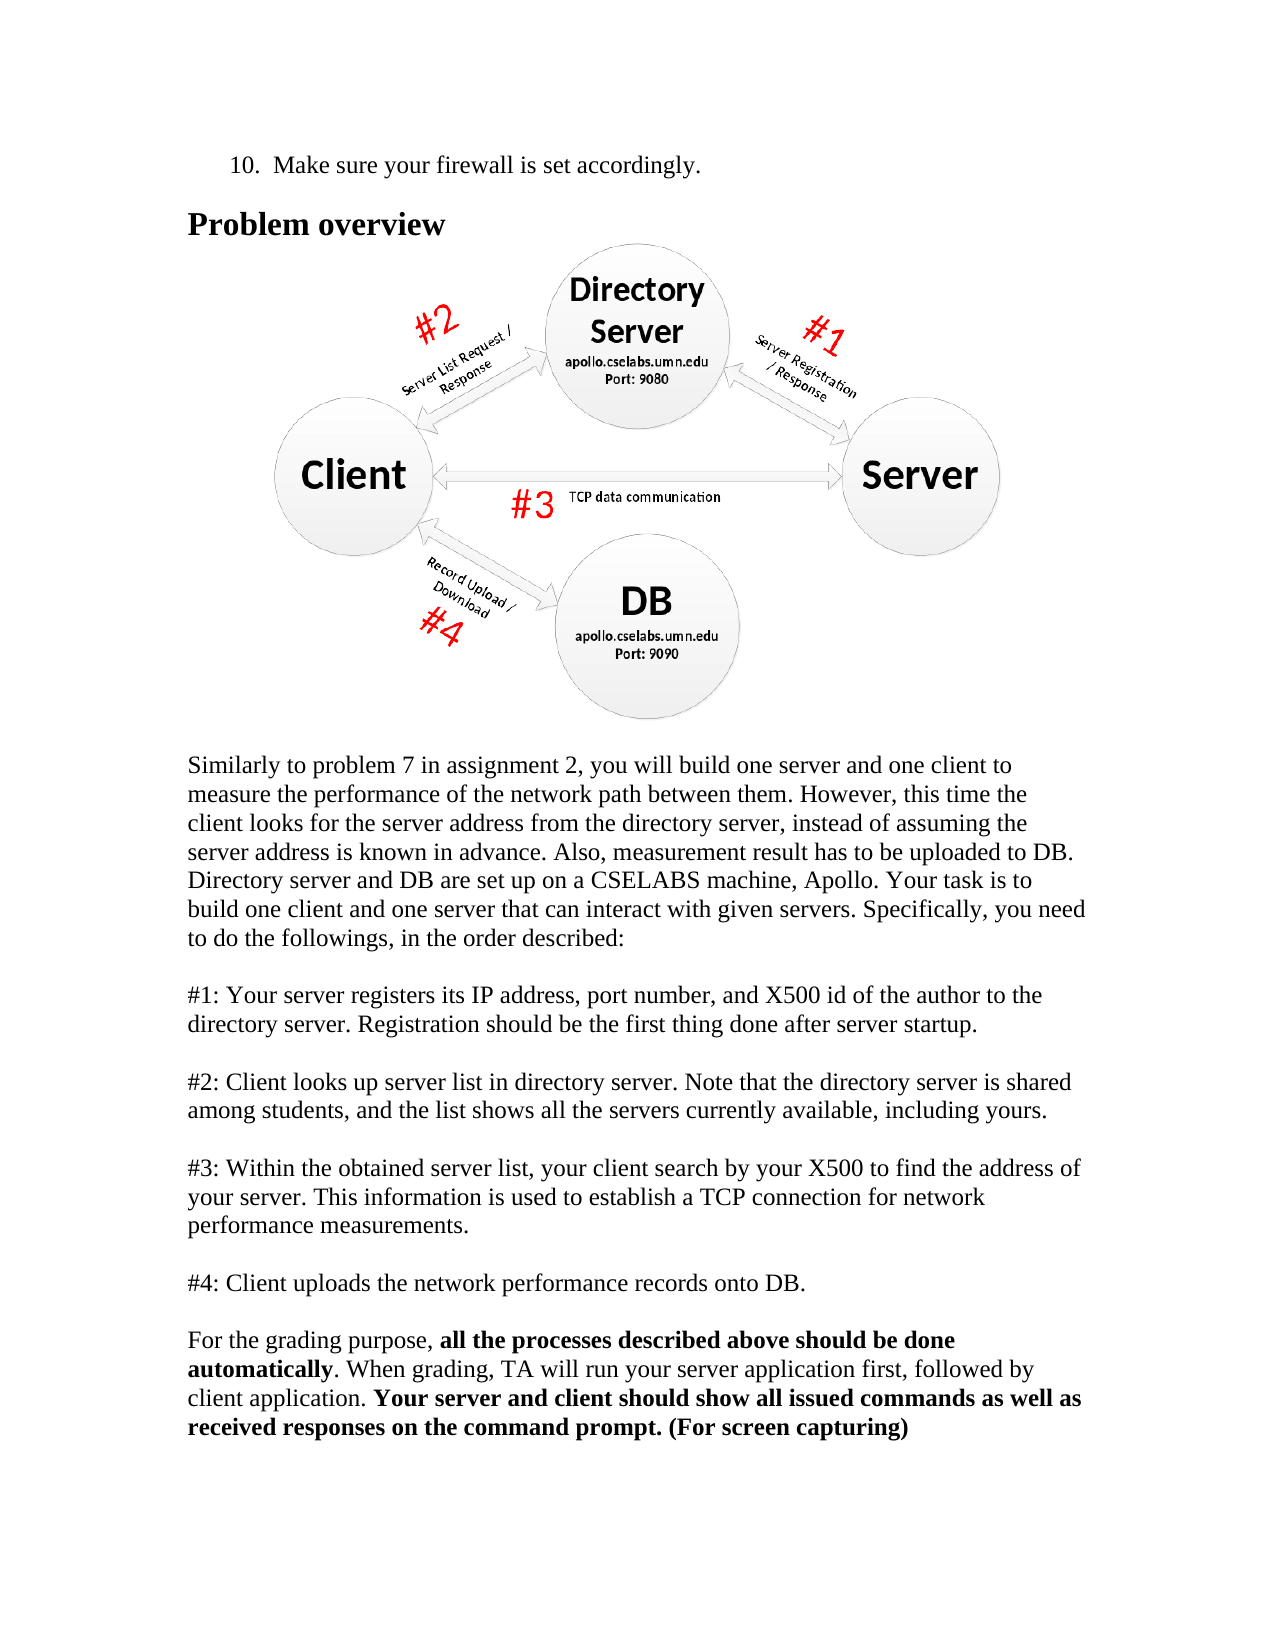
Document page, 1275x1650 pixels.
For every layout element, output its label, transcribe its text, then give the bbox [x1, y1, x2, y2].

list Make sure your firewall is set accordingly. [229, 150, 1087, 179]
text For the grading purpose, all the processes described above should be done automatically. When grading, TA will run your server application first, followed by client application. Your server and client should show all issued commands as well as received responses on the command prompt. (For screen capturing) [187, 1326, 1087, 1441]
text Problem overview [187, 204, 1087, 242]
text Similarly to problem 7 in assignment 2, you will build one server and one client to measure the performance of the network path between them. However, this time the client looks for the server address from the directory server, instead of assuming the server address is known in advance. Also, measurement result has to be uploaded to DB. Directory server and DB are set up on a CSELABS machine, Apollo. Your task is to build one client and one server that can interact with given servers. Specifically, you need to do the followings, in the order described: [187, 751, 1087, 952]
text #1: Your server registers its IP address, port number, and X500 id of the author to the directory server. Registration should be the first thing done after server startup. [187, 981, 1087, 1038]
text #4: Client uploads the network performance records onto DB. [187, 1268, 1087, 1297]
text #3: Within the obtained server list, your client search by your X500 to find the address of your server. This information is used to establish a TCP connection for network performance measurements. [187, 1153, 1087, 1239]
text #2: Client looks up server list in directory server. Note that the directory server is shared among students, and the list shows all the servers currently available, including yours. [187, 1067, 1087, 1124]
